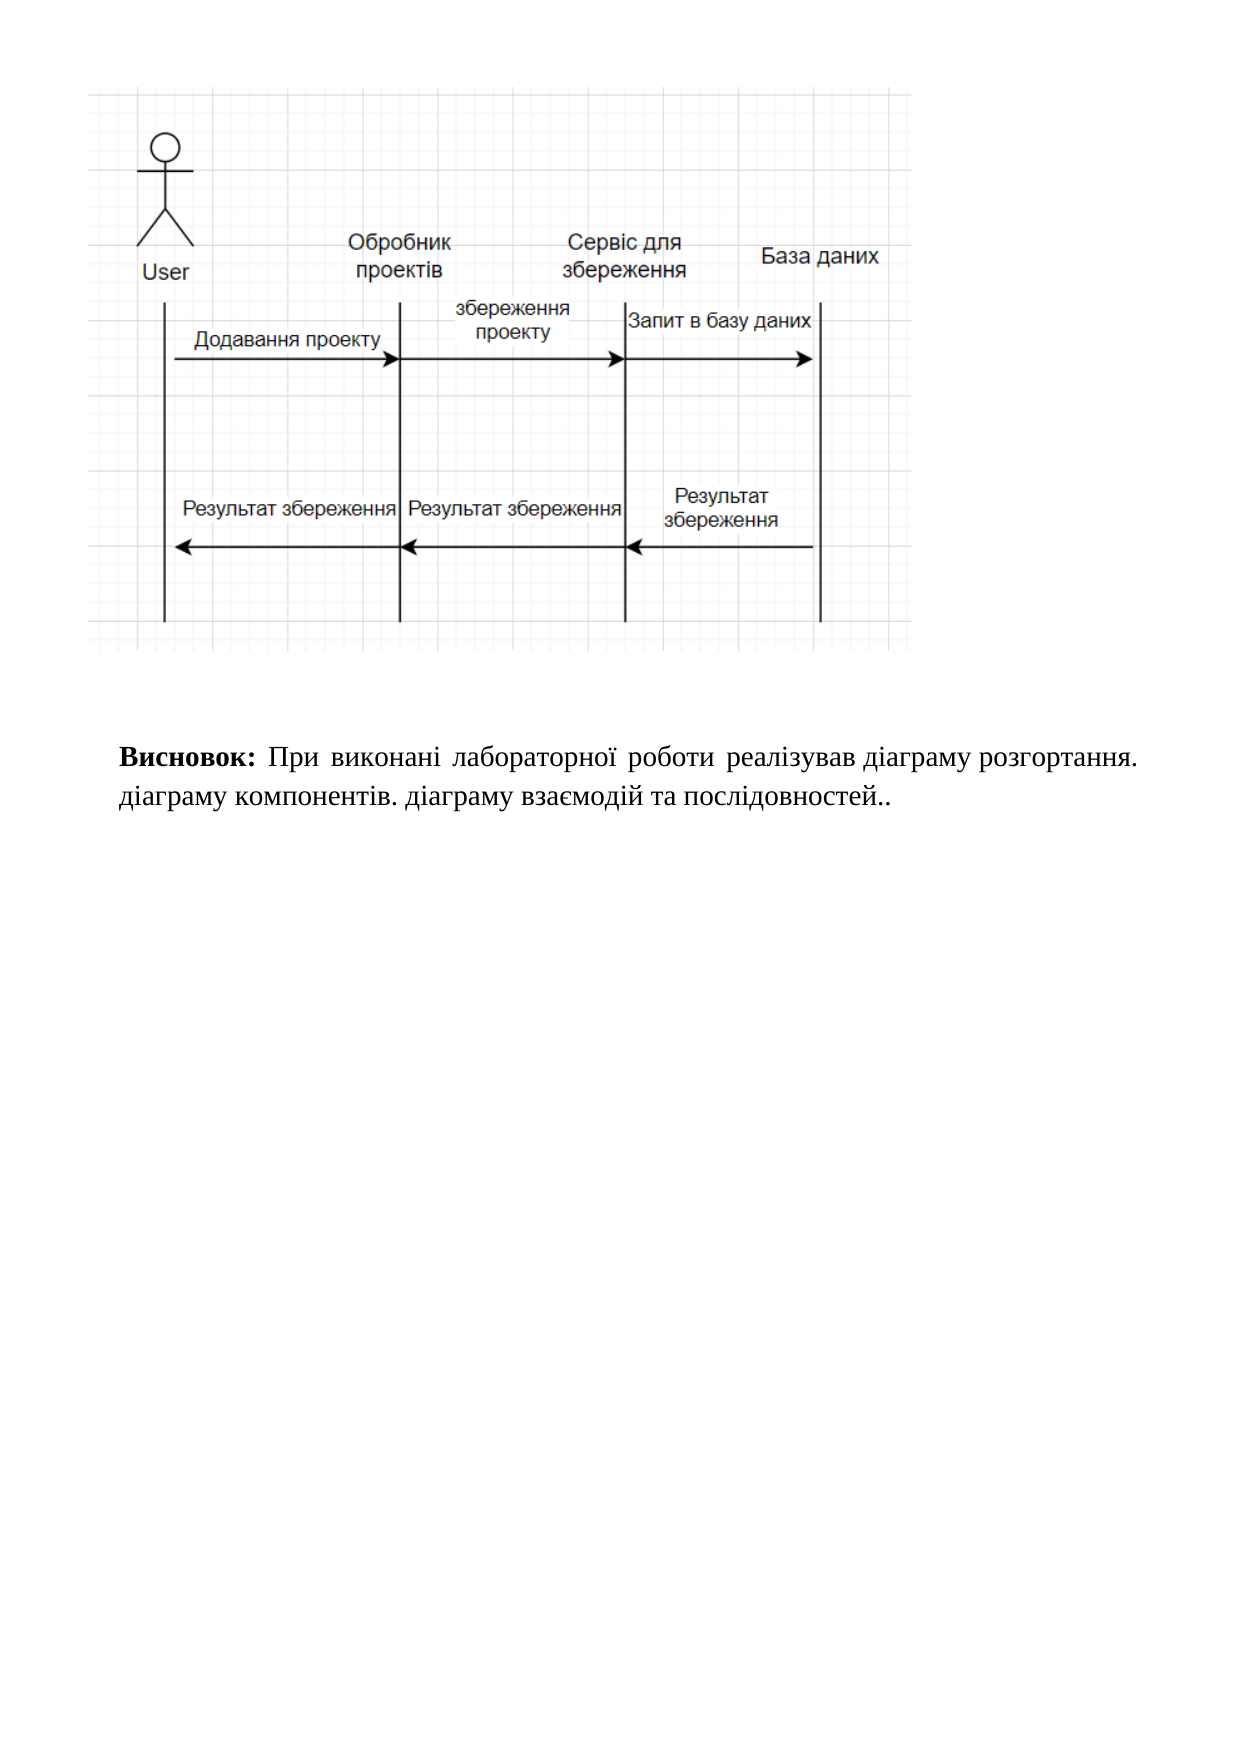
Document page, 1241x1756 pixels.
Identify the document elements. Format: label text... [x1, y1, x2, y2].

text Висновок: При виконані лабораторної роботи реалізував діаграму розгортання. діаграму компонентів. діаграму взаємодій та послідовностей.. [119, 739, 1171, 811]
picture [87, 87, 912, 651]
